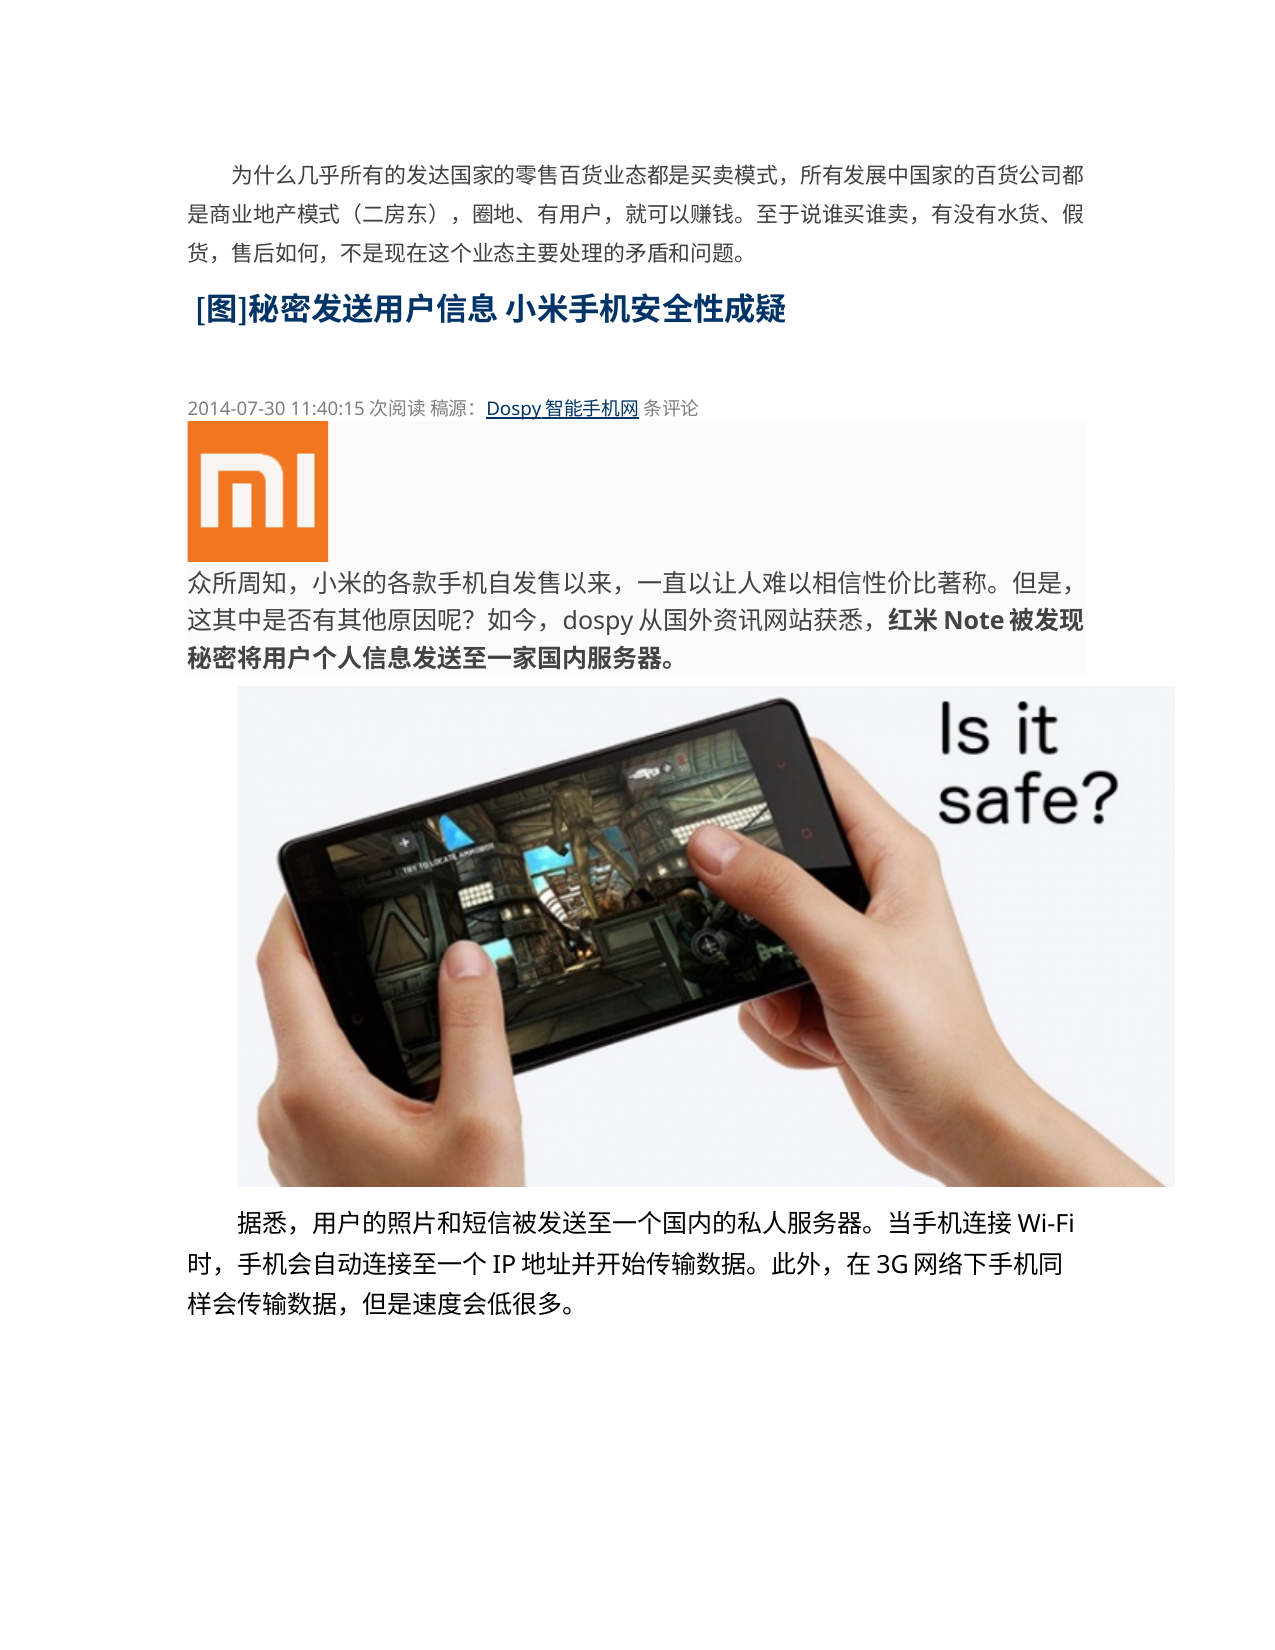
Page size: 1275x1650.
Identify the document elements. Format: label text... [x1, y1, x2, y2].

text 众所周知，小米的各款手机自发售以来，一直以让人难以相信性价比著称。但是，这其中是否有其他原因呢？如今，dospy从国外资讯网站获悉，红米Note被发现秘密将用户个人信息发送至一家国内服务器。 [187, 562, 1087, 674]
text 2014-07-30 11:40:15 次阅读 稿源：Dospy智能手机网 条评论 [187, 385, 1087, 421]
text 据悉，用户的照片和短信被发送至一个国内的私人服务器。当手机连接Wi-Fi时，手机会自动连接至一个IP地址并开始传输数据。此外，在3G网络下手机同样会传输数据，但是速度会低很多。 [187, 1199, 1087, 1321]
picture [237, 686, 1175, 1187]
text 为什么几乎所有的发达国家的零售百货业态都是买卖模式，所有发展中国家的百货公司都是商业地产模式（二房东），圈地、有用户，就可以赚钱。至于说谁买谁卖，有没有水货、假货，售后如何，不是现在这个业态主要处理的矛盾和问题。 [187, 150, 1087, 268]
subtitle [图]秘密发送用户信息 小米手机安全性成疑 [187, 284, 1087, 329]
picture [187, 421, 329, 562]
